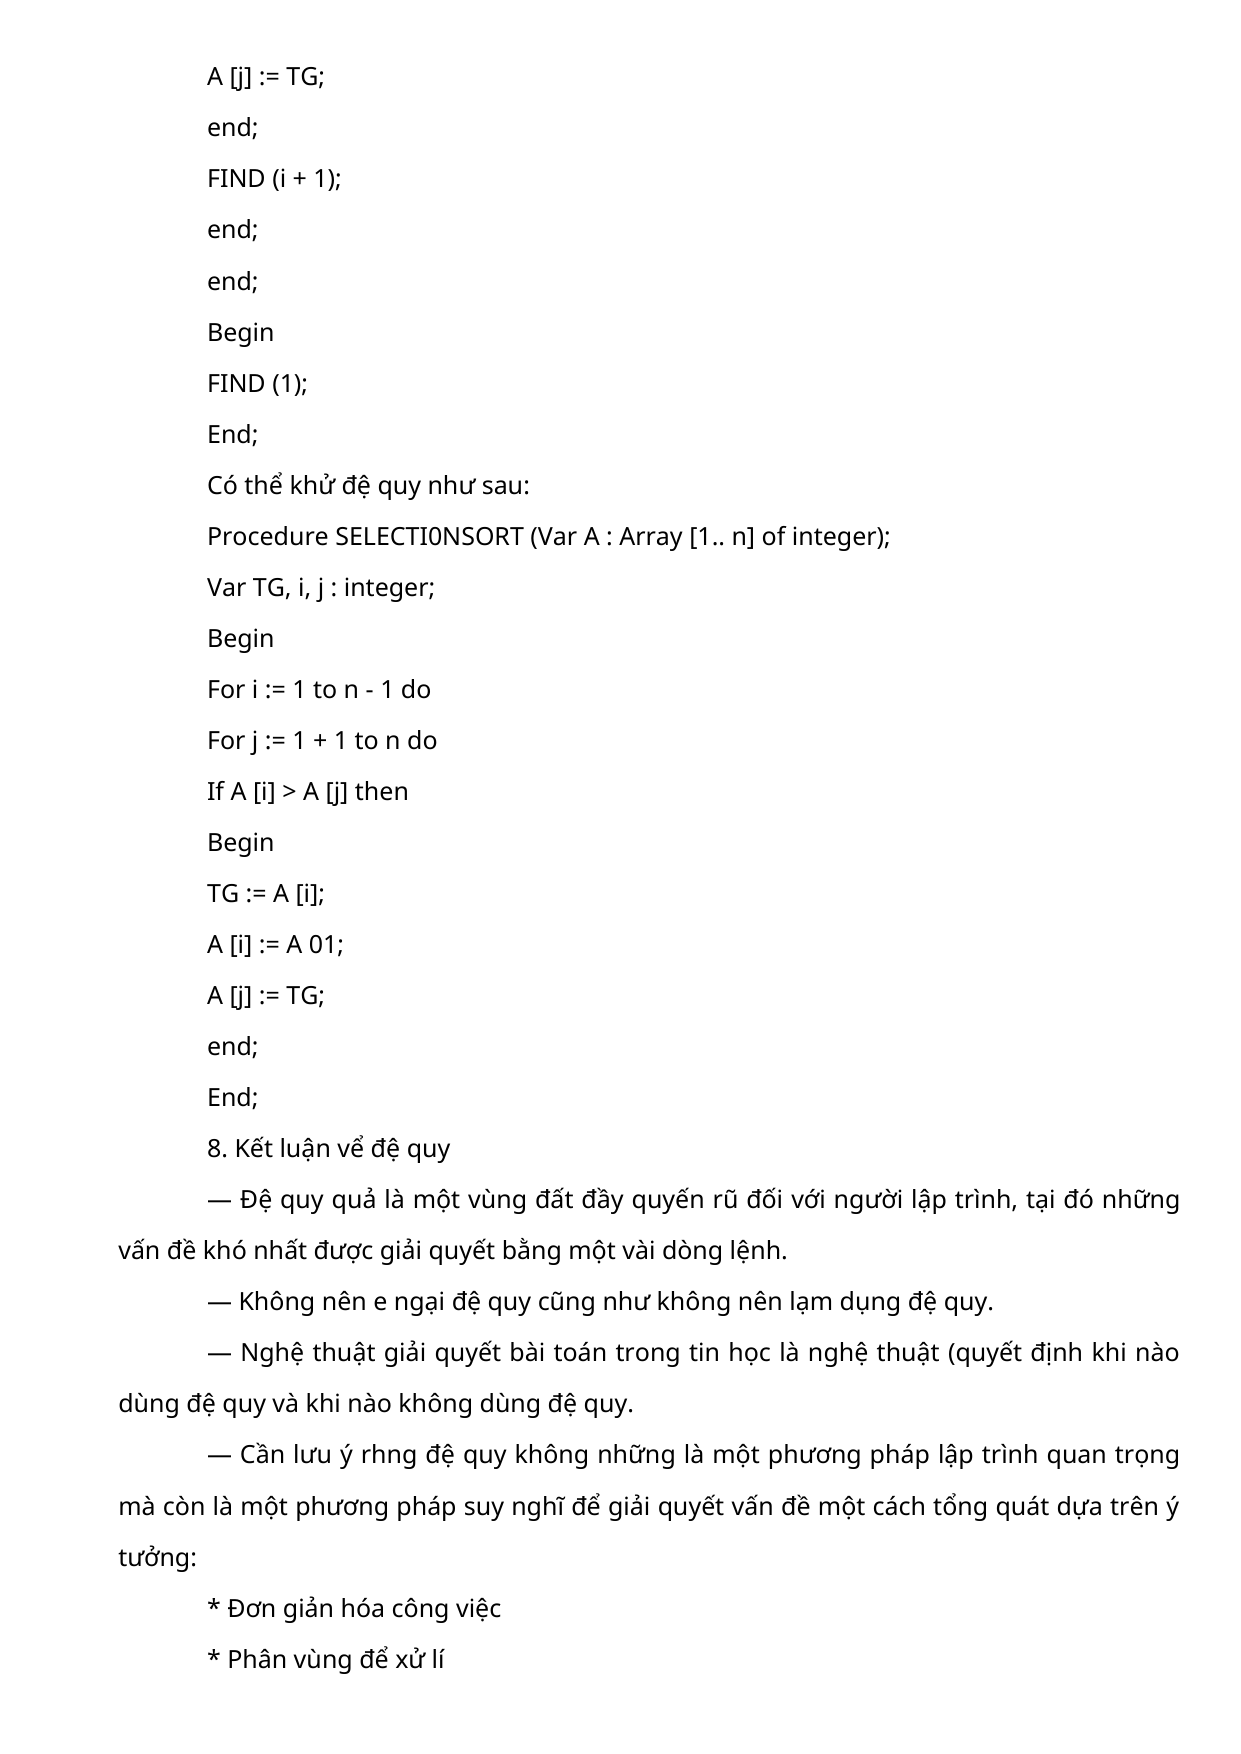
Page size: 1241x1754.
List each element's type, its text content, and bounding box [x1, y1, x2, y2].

text End; [118, 1080, 1181, 1114]
text — Đệ quy quả là một vùng đất đầy quyến rũ đối với người lập trình, tại đó những vấn đề khó nhất được giải quyết bằng một vài dòng lệnh. [118, 1182, 1181, 1267]
text end; [118, 212, 1181, 246]
text * Đơn giản hóa công việc [118, 1590, 1181, 1624]
text A [j] := TG; [118, 978, 1181, 1012]
text FIND (1); [118, 365, 1181, 399]
text — Nghệ thuật giải quyết bài toán trong tin học là nghệ thuật (quyết định khi nào dùng đệ quy và khi nào không dùng đệ quy. [118, 1335, 1181, 1420]
text For j := 1 + 1 to n do [118, 723, 1181, 757]
text A [i] := A 01; [118, 927, 1181, 961]
text end; [118, 110, 1181, 144]
text — Cần lưu ý rhng đệ quy không những là một phương pháp lập trình quan trọng mà còn là một phương pháp suy nghĩ để giải quyết vấn đề một cách tổng quát dựa trên ý tưởng: [118, 1437, 1181, 1573]
text Var TG, i, j : integer; [118, 569, 1181, 603]
text If A [i] > A [j] then [118, 774, 1181, 808]
text — Không nên e ngại đệ quy cũng như không nên lạm dụng đệ quy. [118, 1284, 1181, 1318]
text end; [118, 1029, 1181, 1063]
text Có thể khử đệ quy như sau: [118, 467, 1181, 501]
text 8. Kết luận vể đệ quy [118, 1131, 1181, 1165]
text Begin [118, 314, 1181, 348]
text TG := A [i]; [118, 876, 1181, 910]
text Procedure SELECTI0NSORT (Var A : Array [1.. n] of integer); [118, 518, 1181, 552]
text Begin [118, 825, 1181, 859]
text * Phân vùng để xử lí [118, 1641, 1181, 1675]
text A [j] := TG; [118, 59, 1181, 93]
text Begin [118, 621, 1181, 654]
text end; [118, 263, 1181, 297]
text FIND (i + 1); [118, 161, 1181, 195]
text End; [118, 416, 1181, 450]
text For i := 1 to n - 1 do [118, 672, 1181, 706]
